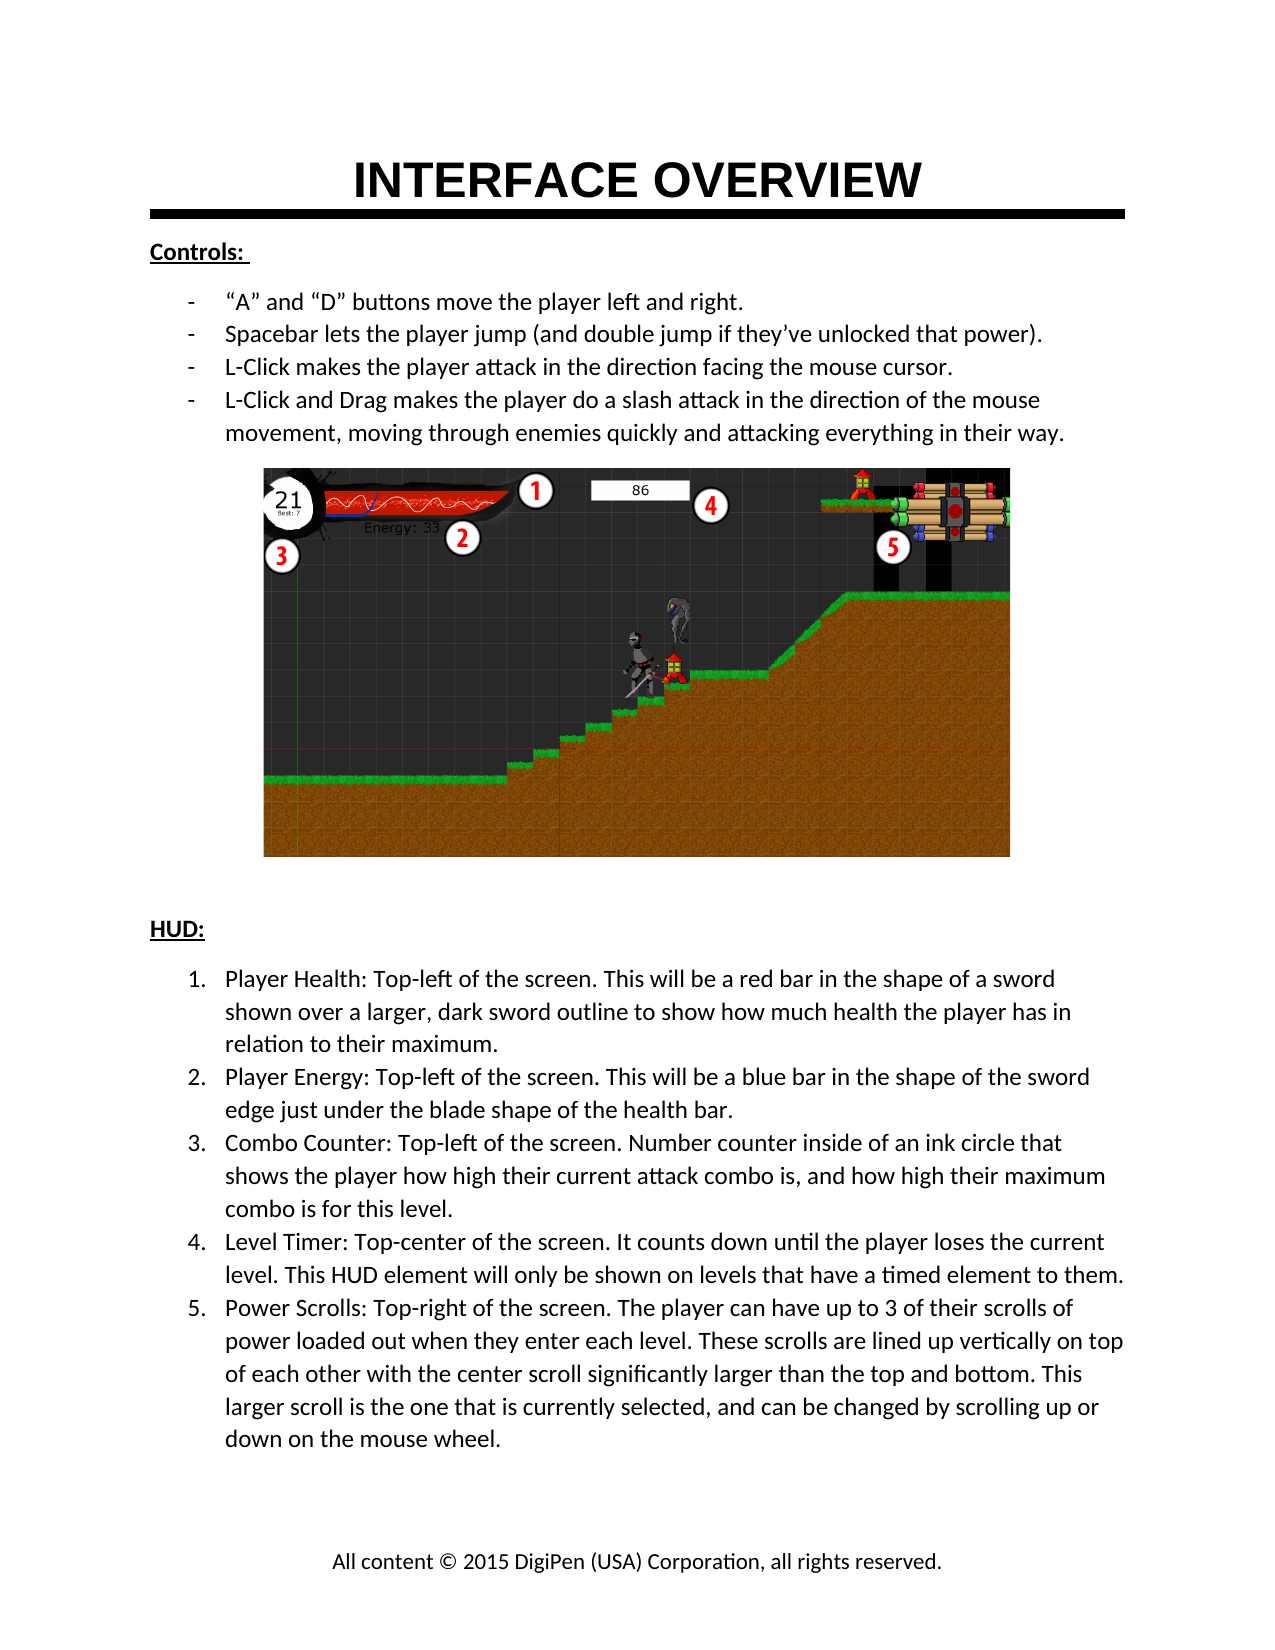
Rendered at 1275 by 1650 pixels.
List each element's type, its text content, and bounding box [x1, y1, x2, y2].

list L-Click and Drag makes the player do a slash attack in the direction of the mouse movement, moving through enemies quickly and attacking everything in their way. [187, 384, 1125, 448]
list Power Scrolls: Top-right of the screen. The player can have up to 3 of their scrolls of power loaded out when they enter each level. These scrolls are lined up vertically on top of each other with the center scroll significantly larger than the top and bottom. This larger scroll is the one that is currently selected, and can be changed by scrolling up or down on the mouse wheel. [187, 1292, 1125, 1454]
list “A” and “D” buttons move the player left and right. [187, 286, 1125, 316]
text HUD: [150, 913, 1125, 944]
list Combo Counter: Top-left of the screen. Number counter inside of an ink circle that shows the player how high their current attack combo is, and how high their maximum combo is for this level. [187, 1127, 1125, 1224]
picture [263, 468, 1009, 857]
list Player Health: Top-left of the screen. This will be a red bar in the shape of a sword shown over a larger, dark sword outline to show how much health the player has in relation to their maximum. [187, 963, 1125, 1059]
list L-Click makes the player attack in the direction facing the mouse cursor. [187, 351, 1125, 382]
list Player Energy: Top-left of the screen. This will be a blue bar in the shape of the sword edge just under the blade shape of the health bar. [187, 1061, 1125, 1125]
list Spacebar lets the player jump (and double jump if they’ve unlocked that power). [187, 318, 1125, 349]
text Controls: [150, 236, 1125, 267]
subtitle INTERFACE OVERVIEW [150, 150, 1125, 209]
list Level Timer: Top-center of the screen. It counts down until the player loses the current level. This HUD element will only be shown on levels that have a timed element to them. [187, 1226, 1125, 1289]
